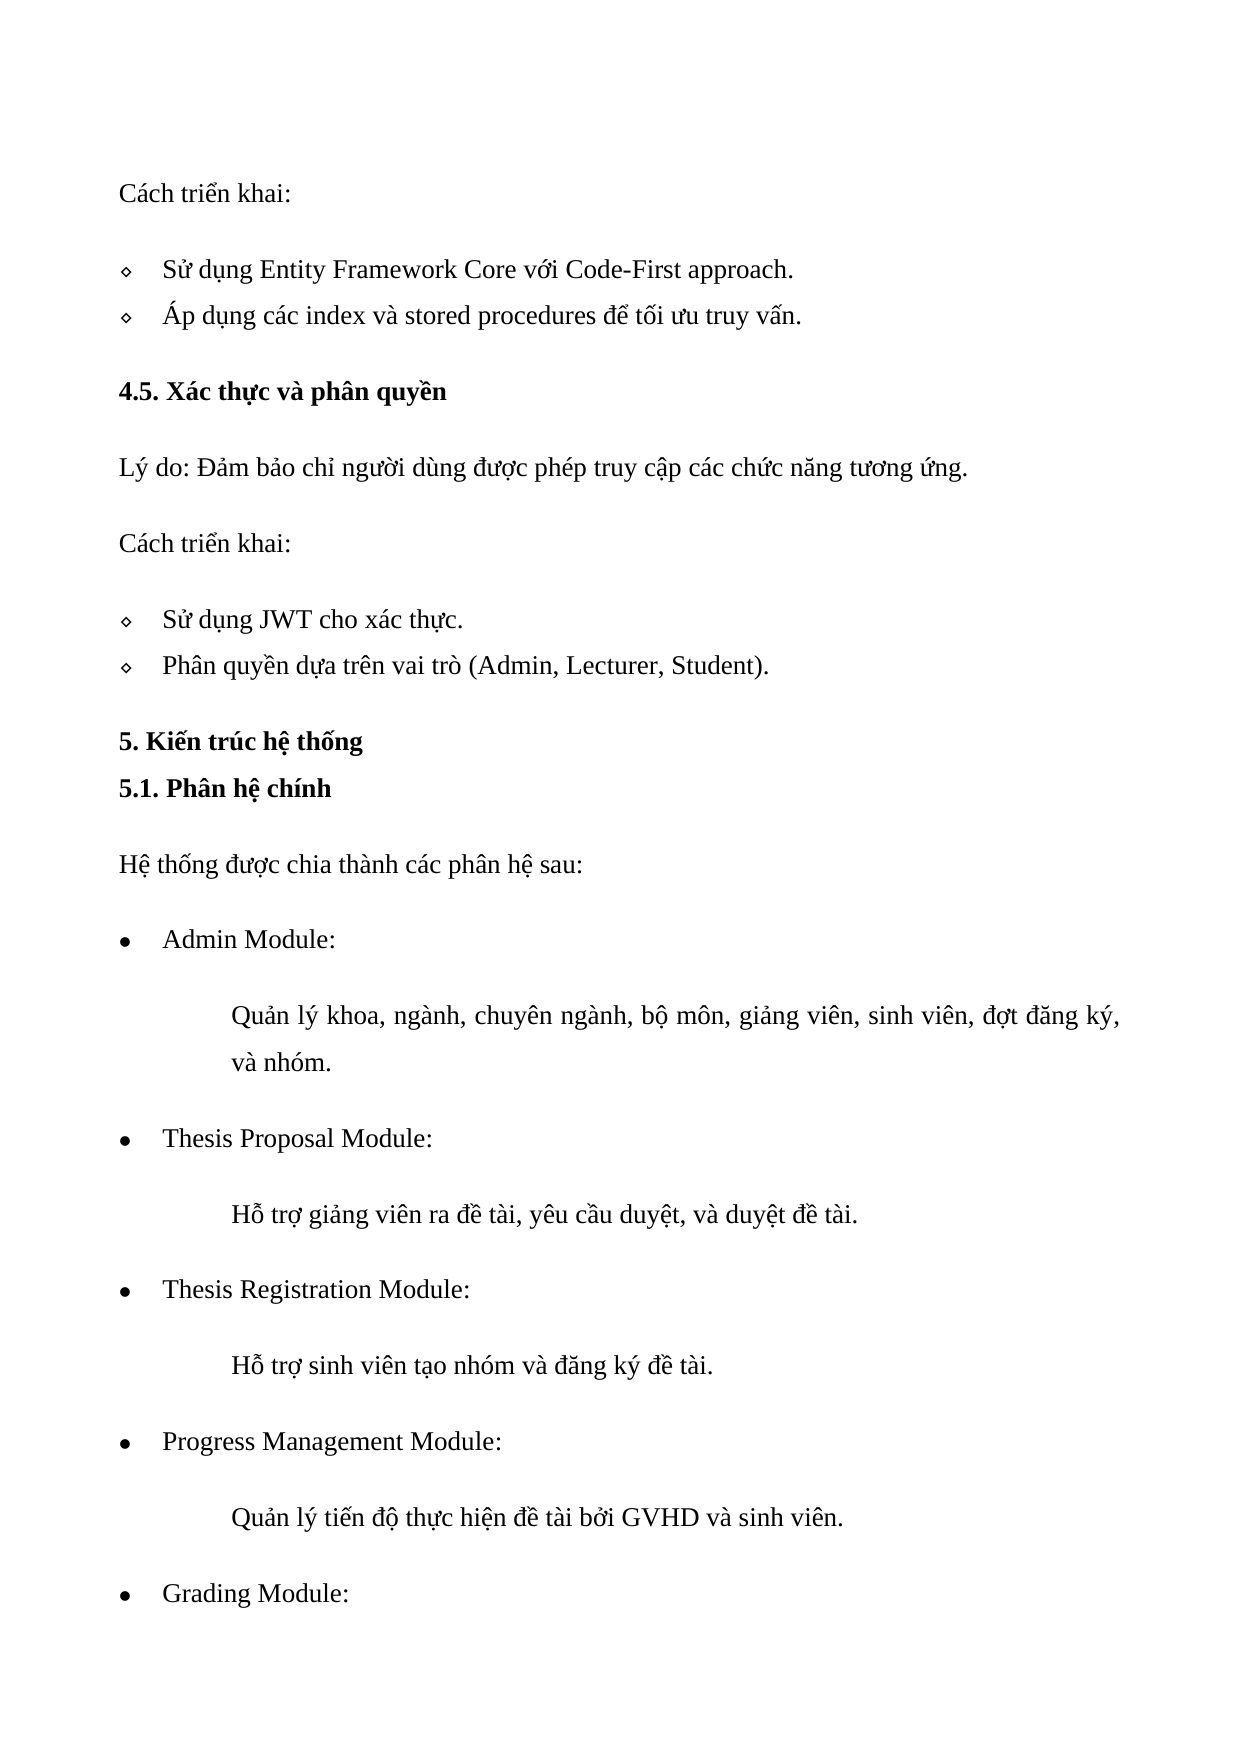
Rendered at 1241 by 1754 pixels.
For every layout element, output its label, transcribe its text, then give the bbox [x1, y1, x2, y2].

list Thesis Proposal Module: [118, 1122, 1122, 1153]
list Sử dụng JWT cho xác thực. [118, 603, 1122, 634]
list Thesis Registration Module: [118, 1274, 1122, 1305]
list Áp dụng các index và stored procedures để tối ưu truy vấn. [118, 299, 1122, 331]
text 4.5. Xác thực và phân quyền [118, 375, 1122, 406]
list Admin Module: [118, 924, 1122, 955]
text 5. Kiến trúc hệ thống [118, 725, 1122, 756]
list Hỗ trợ sinh viên tạo nhóm và đăng ký đề tài. [231, 1349, 1122, 1381]
list Quản lý tiến độ thực hiện đề tài bởi GVHD và sinh viên. [231, 1501, 1122, 1532]
list Cách triển khai: [118, 177, 1122, 208]
list Hỗ trợ giảng viên ra đề tài, yêu cầu duyệt, và duyệt đề tài. [231, 1198, 1122, 1229]
text 5.1. Phân hệ chính [118, 772, 1122, 803]
list Grading Module: [118, 1577, 1122, 1608]
list Lý do: Đảm bảo chỉ người dùng được phép truy cập các chức năng tương ứng. [118, 451, 1122, 482]
list Phân quyền dựa trên vai trò (Admin, Lecturer, Student). [118, 649, 1122, 681]
list Progress Management Module: [118, 1425, 1122, 1456]
list Quản lý khoa, ngành, chuyên ngành, bộ môn, giảng viên, sinh viên, đợt đăng ký, và nhóm. [231, 999, 1122, 1077]
list Cách triển khai: [118, 527, 1122, 558]
list Sử dụng Entity Framework Core với Code-First approach. [118, 253, 1122, 284]
text Hệ thống được chia thành các phân hệ sau: [118, 848, 1122, 879]
